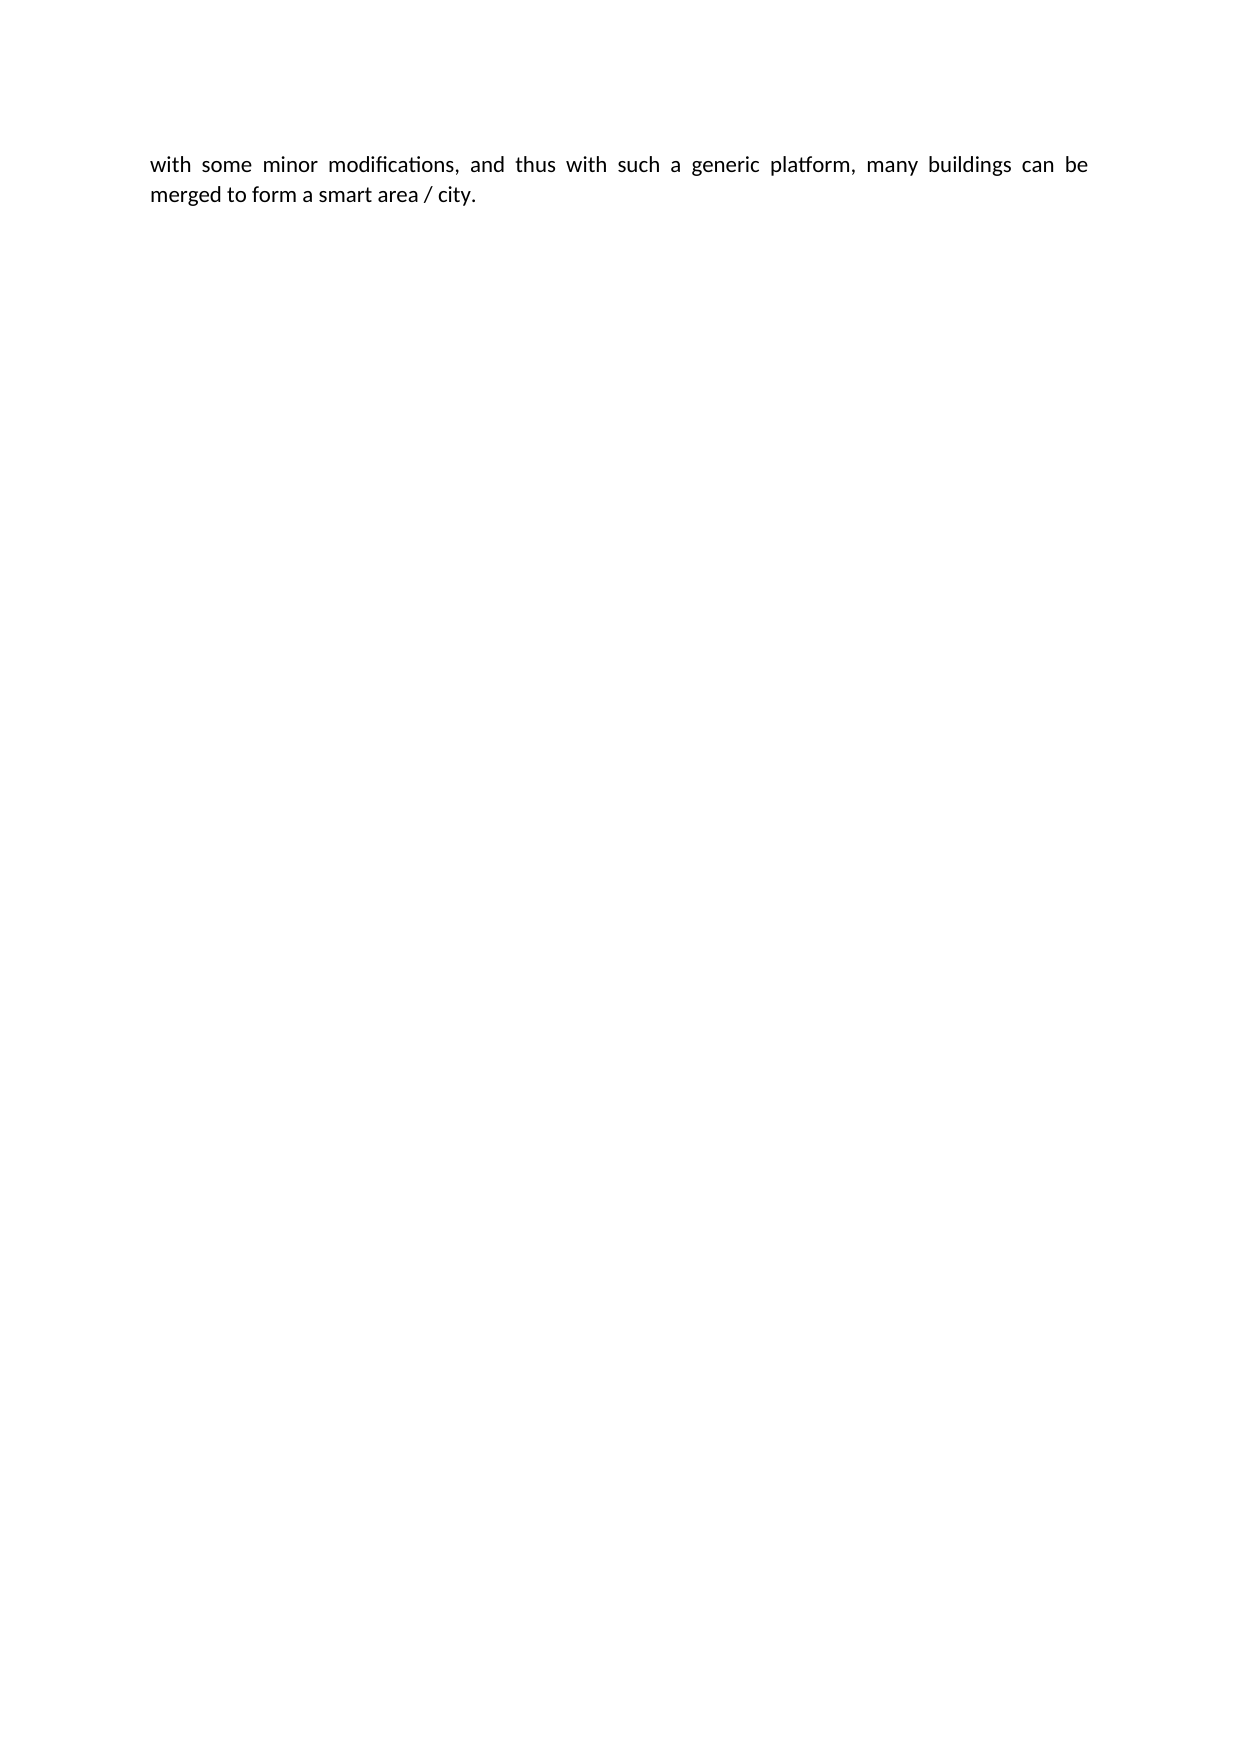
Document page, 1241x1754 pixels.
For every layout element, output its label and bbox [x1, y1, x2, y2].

text [150, 150, 1090, 208]
